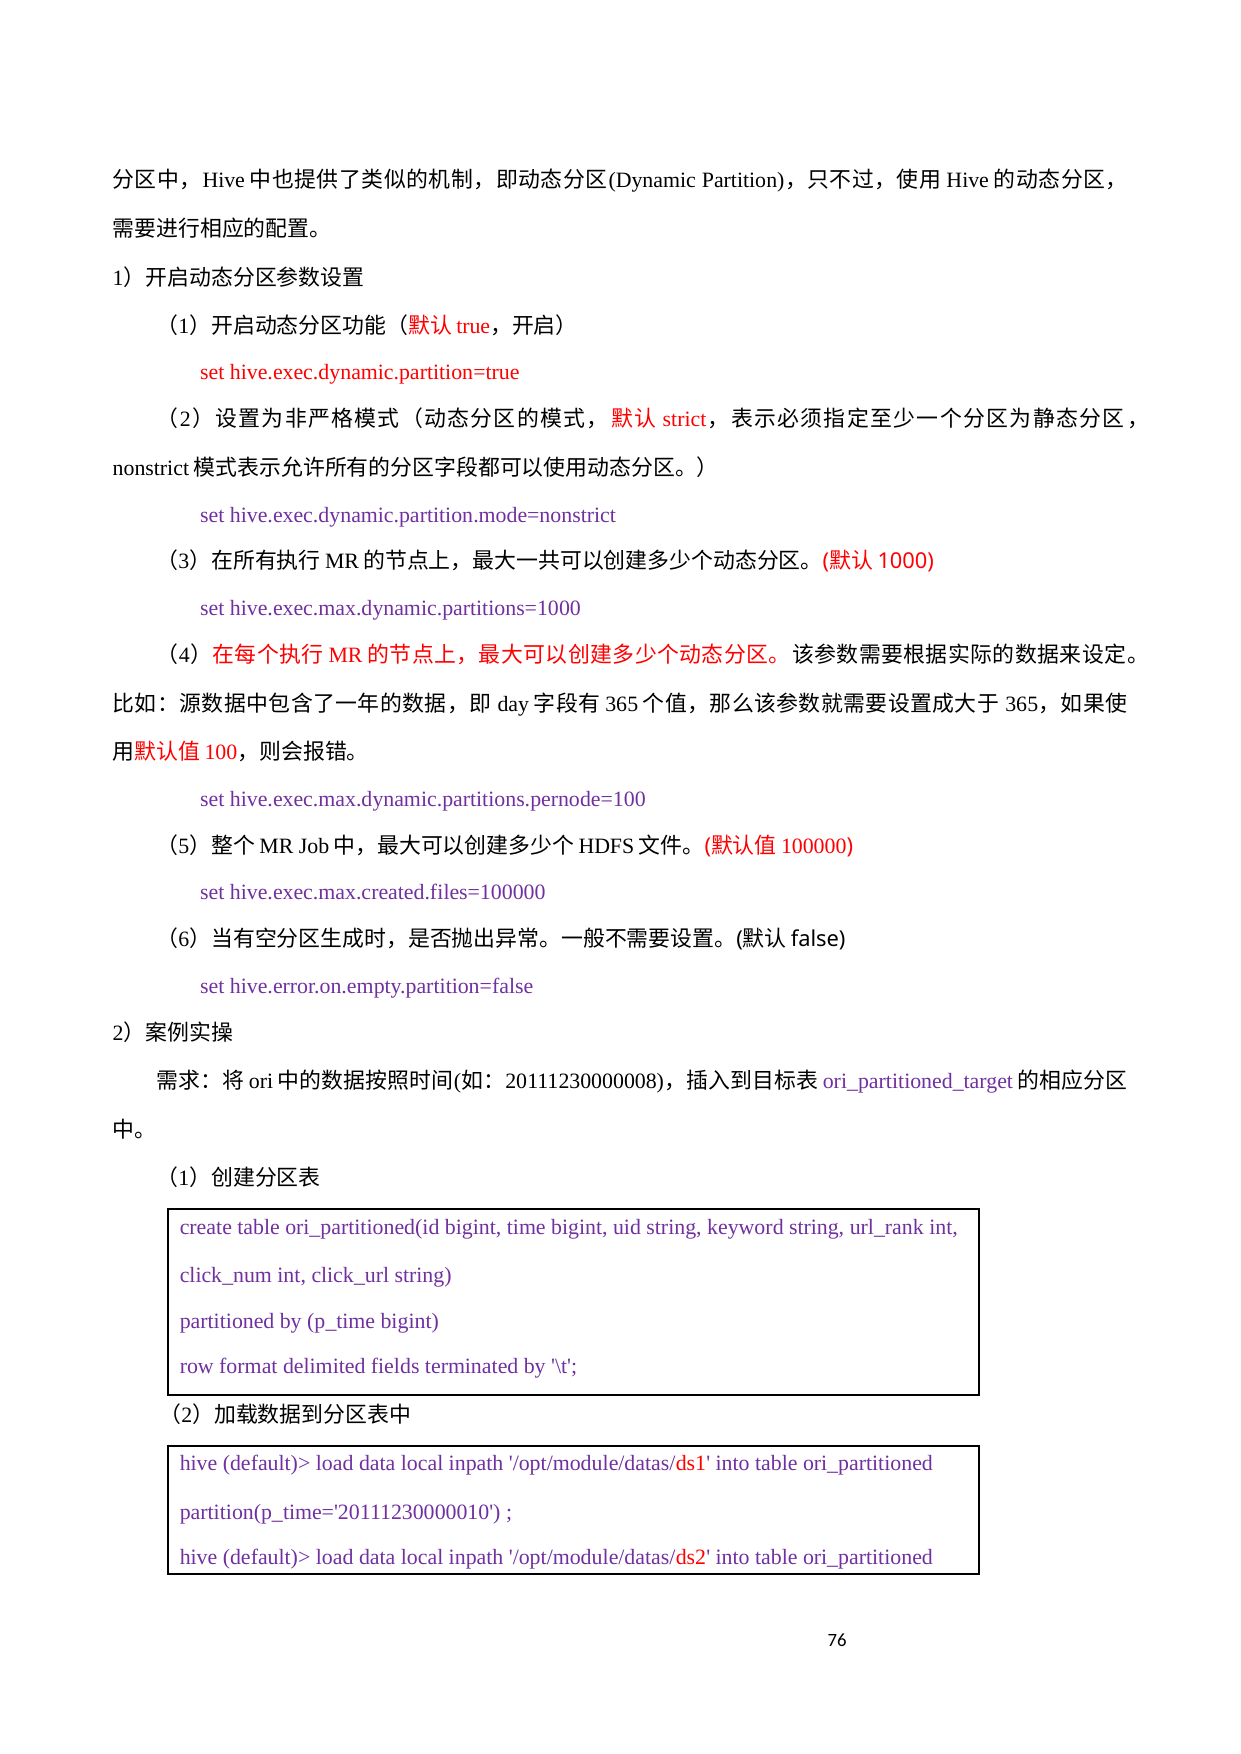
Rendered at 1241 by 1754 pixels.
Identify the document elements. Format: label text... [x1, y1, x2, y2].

text 2）案例实操 [112, 1014, 1128, 1047]
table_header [169, 1447, 978, 1573]
text set hive.exec.dynamic.partition=true [156, 356, 1128, 388]
text set hive.exec.max.created.files=100000 [156, 876, 1128, 908]
text （2）设置为非严格模式（动态分区的模式，默认strict，表示必须指定至少一个分区为静态分区，nonstrict模式表示允许所有的分区字段都可以使用动态分区。） [112, 401, 1128, 482]
text （1）开启动态分区功能（默认true，开启） [112, 307, 1128, 340]
text 1）开启动态分区参数设置 [112, 259, 1128, 292]
text （6）当有空分区生成时，是否抛出异常。一般不需要设置。(默认false) [112, 921, 1128, 953]
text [112, 162, 1128, 243]
text （4）在每个执行MR的节点上，最大可以创建多少个动态分区。该参数需要根据实际的数据来设定。比如：源数据中包含了一年的数据，即day字段有365个值，那么该参数就需要设置成大于365，如果使用默认值100，则会报错。 [112, 636, 1128, 766]
table_header create table ori_partitioned(id bigint, time bigint, uid string, keyword string, url_rank int, click_num int, click_url string) partitioned by (p_time bigint) row format delimited fields terminated by '\t'; [169, 1210, 978, 1394]
text 需求：将ori中的数据按照时间(如：20111230000008)，插入到目标表ori_partitioned_target的相应分区中。 [112, 1063, 1128, 1144]
text set hive.error.on.empty.partition=false [156, 969, 1128, 1002]
text （5）整个MR Job中，最大可以创建多少个HDFS文件。(默认值100000) [112, 827, 1128, 860]
text set hive.exec.max.dynamic.partitions.pernode=100 [156, 782, 1128, 815]
text set hive.exec.dynamic.partition.mode=nonstrict [156, 498, 1128, 530]
text （2）加载数据到分区表中 [112, 1396, 1128, 1429]
text （3）在所有执行MR的节点上，最大一共可以创建多少个动态分区。(默认1000) [112, 543, 1128, 576]
text （1）创建分区表 [112, 1160, 1128, 1192]
text set hive.exec.max.dynamic.partitions=1000 [156, 591, 1128, 624]
